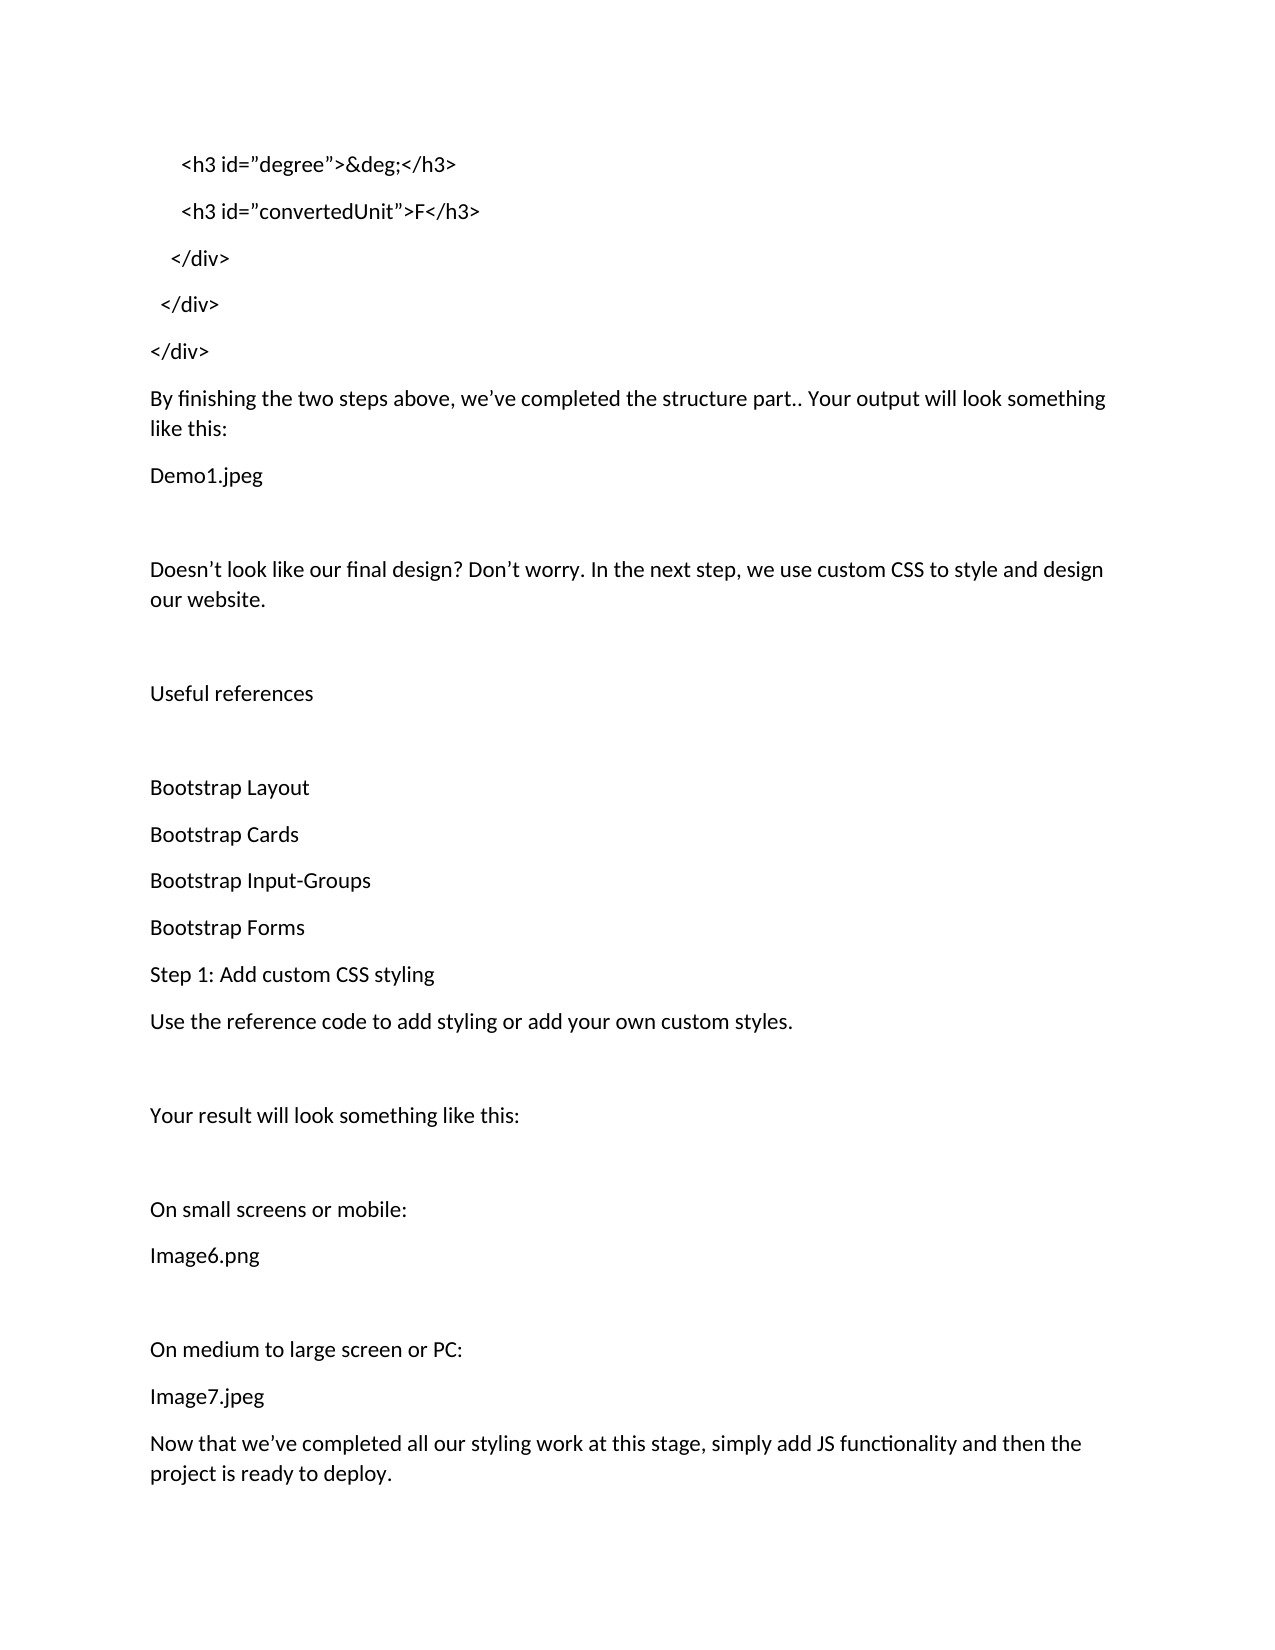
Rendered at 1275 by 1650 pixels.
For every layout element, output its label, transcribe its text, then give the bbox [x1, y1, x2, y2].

text Now that we’ve completed all our styling work at this stage, simply add JS functionality and then the project is ready to deploy. [150, 1429, 1125, 1487]
text Step 1: Add custom CSS styling [150, 960, 1125, 988]
text </div> [150, 291, 1125, 319]
text Bootstrap Input-Groups [150, 867, 1125, 895]
text <h3 id=”degree”>&deg;</h3> [150, 150, 1125, 178]
text On medium to large screen or PC: [150, 1335, 1125, 1363]
text Demo1.jpeg [150, 461, 1125, 489]
text Useful references [150, 679, 1125, 707]
text </div> [150, 244, 1125, 272]
text By finishing the two steps above, we’ve completed the structure part.. Your output will look something like this: [150, 384, 1125, 443]
text On small screens or mobile: [150, 1195, 1125, 1223]
text Bootstrap Layout [150, 773, 1125, 801]
text Doesn’t look like our final design? Don’t worry. In the next step, we use custom CSS to style and design our website. [150, 555, 1125, 613]
text Image6.png [150, 1242, 1125, 1270]
text Bootstrap Forms [150, 913, 1125, 942]
text Use the reference code to add styling or add your own custom styles. [150, 1007, 1125, 1035]
text <h3 id=”convertedUnit”>F</h3> [150, 197, 1125, 225]
text Bootstrap Cards [150, 820, 1125, 848]
text </div> [150, 337, 1125, 366]
text Your result will look something like this: [150, 1101, 1125, 1129]
text Image7.jpeg [150, 1382, 1125, 1410]
